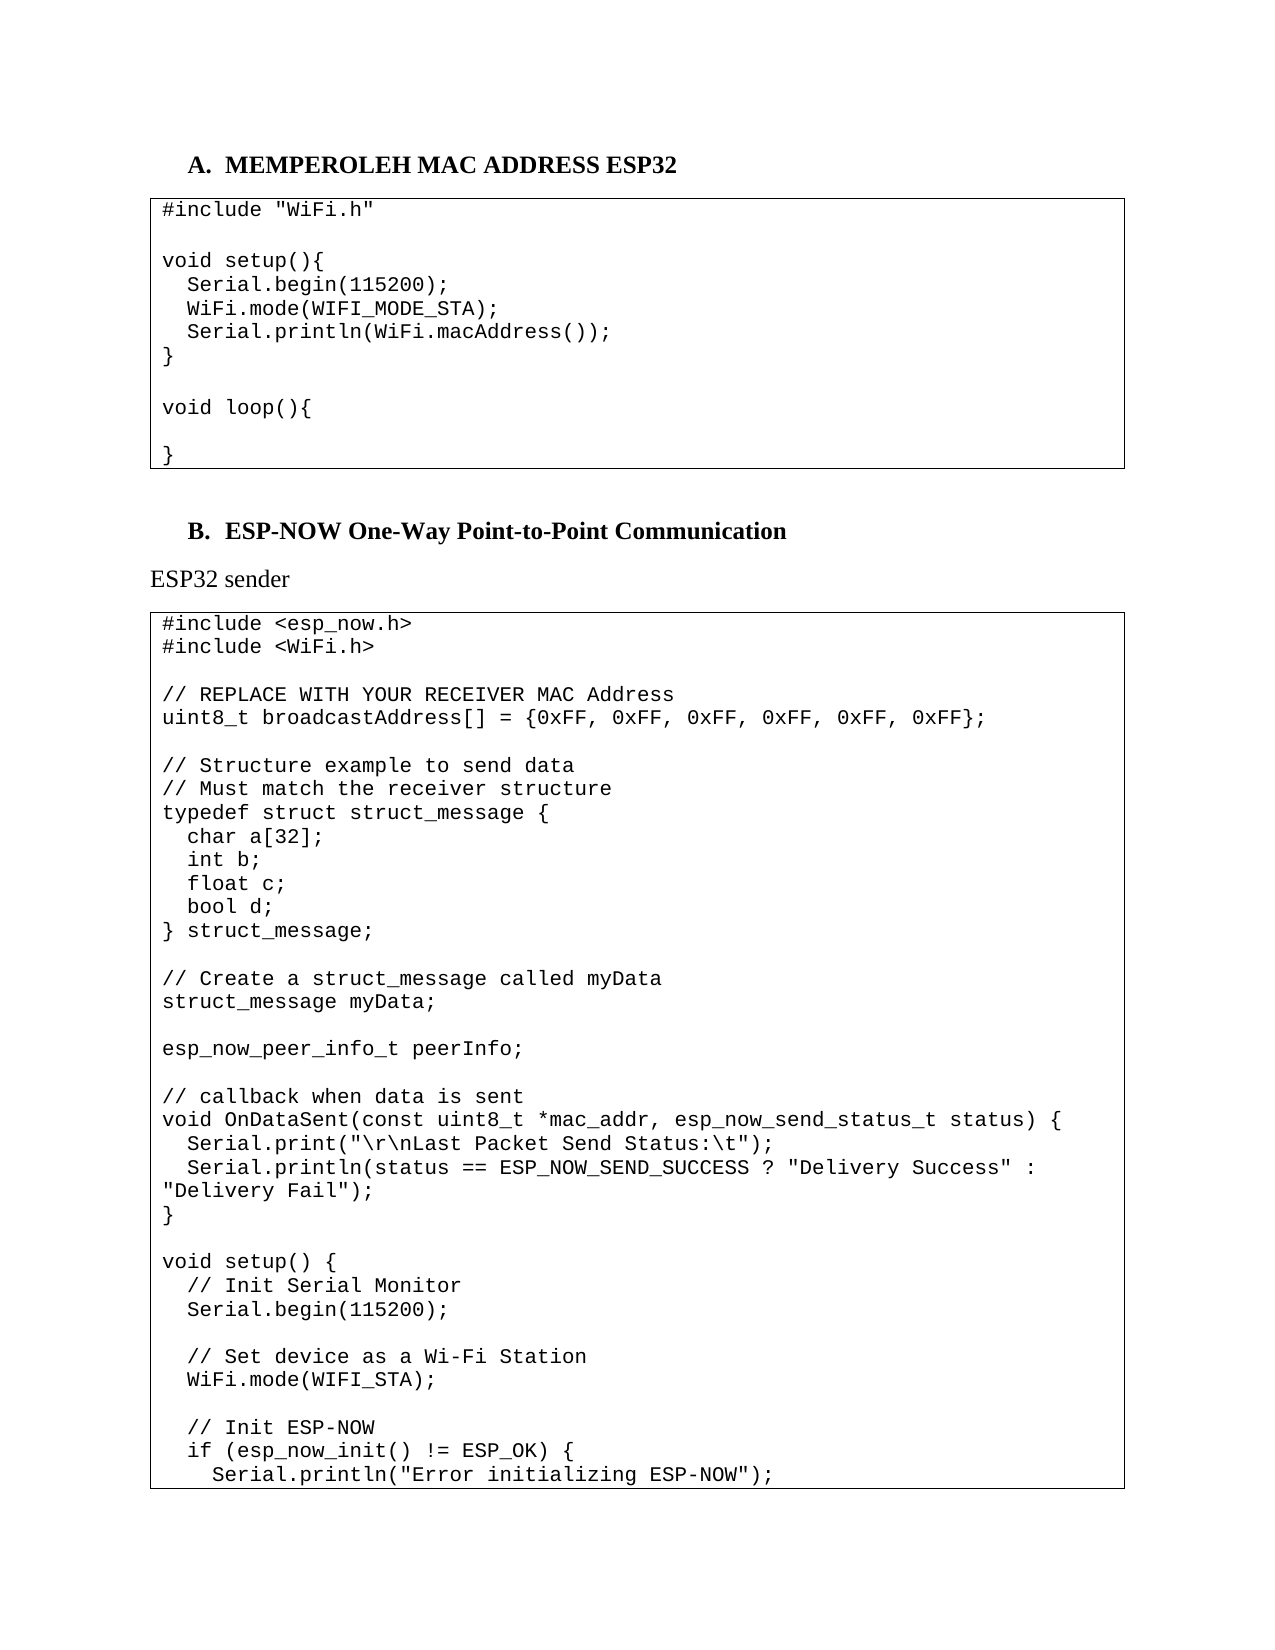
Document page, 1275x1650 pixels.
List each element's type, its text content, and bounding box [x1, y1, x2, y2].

text ESP32 sender [150, 564, 1125, 593]
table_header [151, 613, 1124, 1488]
list ESP-NOW One-Way Point-to-Point Communication [187, 516, 1125, 545]
list MEMPEROLEH MAC ADDRESS ESP32 [187, 150, 1125, 179]
table_header #include "WiFi.h" void setup(){ Serial.begin(115200); WiFi.mode(WIFI_MODE_STA); Serial.println(WiFi.macAddress()); } void loop(){ } [151, 199, 1124, 468]
